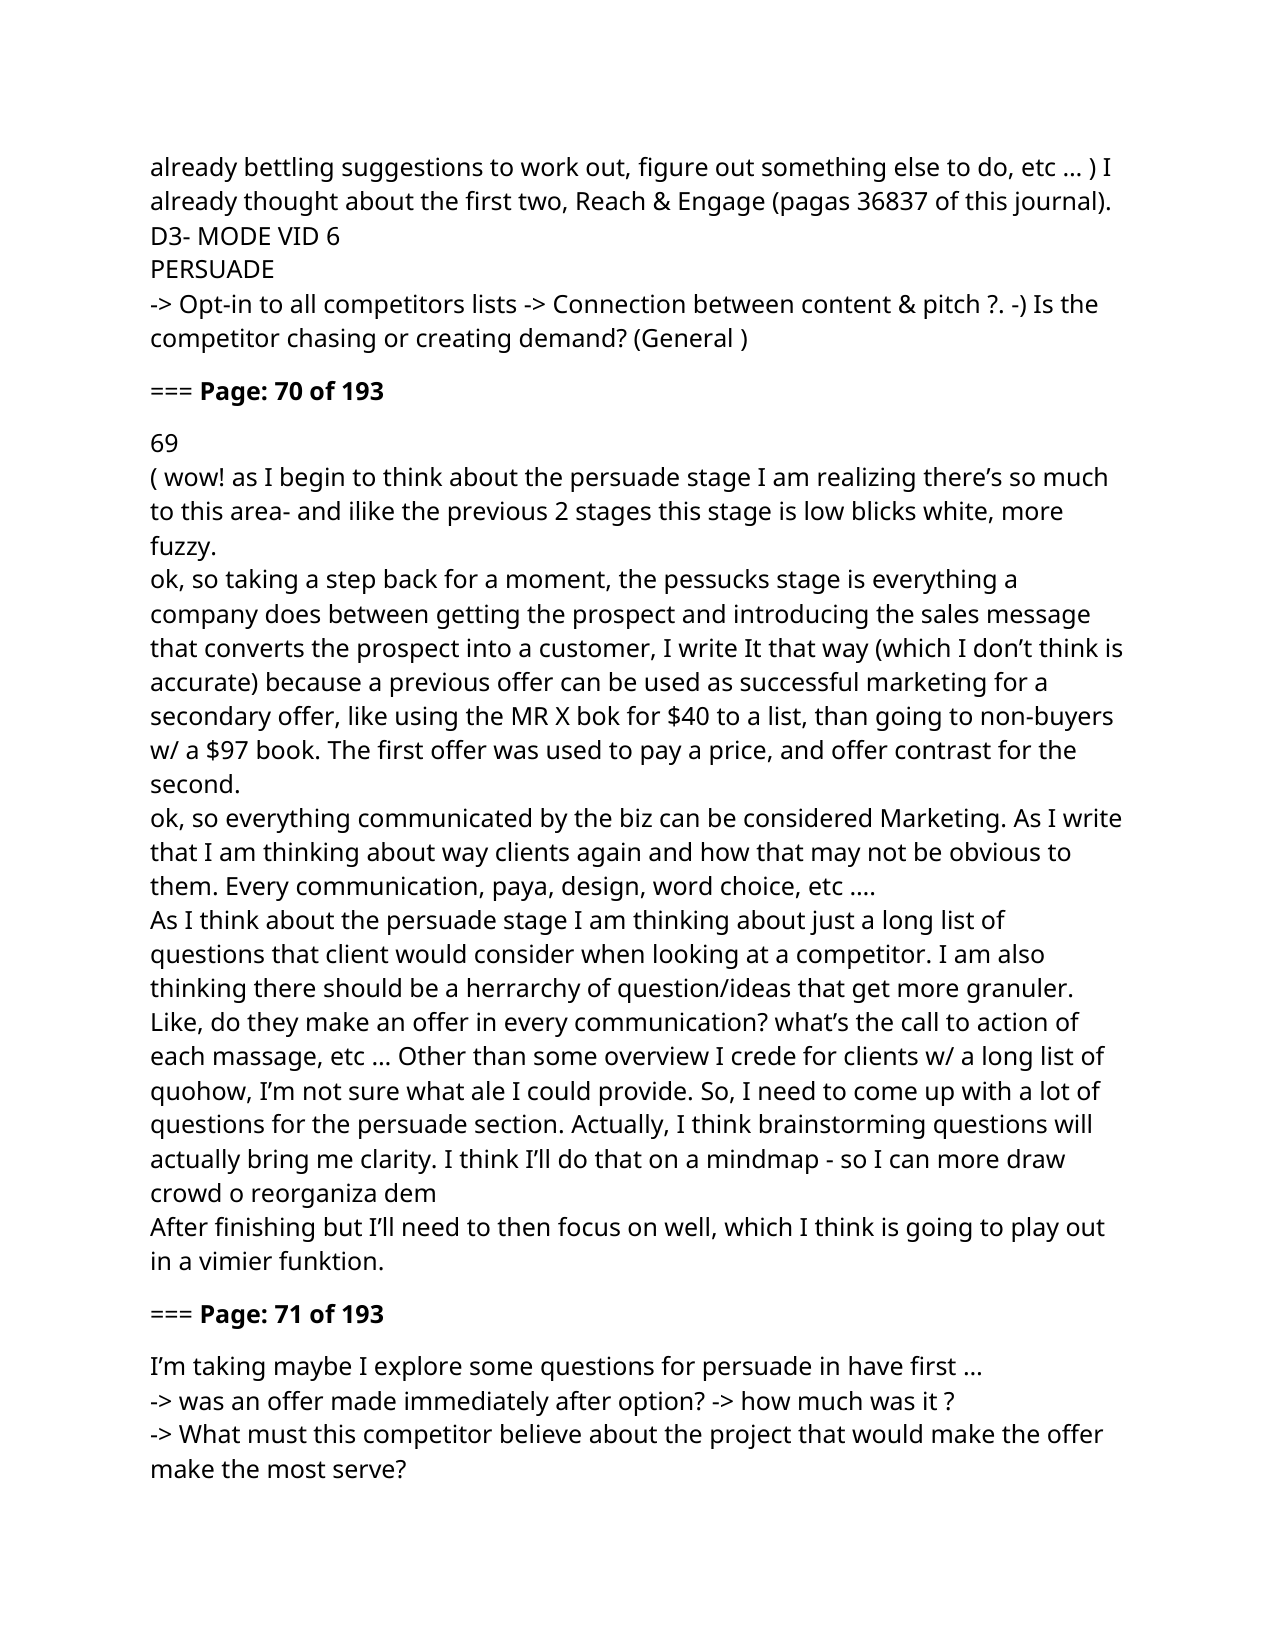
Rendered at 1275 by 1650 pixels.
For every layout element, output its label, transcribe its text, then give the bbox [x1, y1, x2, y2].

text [150, 150, 1125, 354]
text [150, 1349, 1125, 1485]
text === Page: 71 of 193 [150, 1296, 1125, 1330]
text 69 ( wow! as I begin to think about the persuade stage I am realizing there’s so much to this area- and ilike the previous 2 stages this stage is low blicks white, more fuzzy. ok, so taking a step back for a moment, the pessucks stage is everything a company does between getting the prospect and introducing the sales message that converts the prospect into a customer, I write It that way (which I don’t think is accurate) because a previous offer can be used as successful marketing for a secondary offer, like using the MR X bok for $40 to a list, than going to non-buyers w/ a $97 book. The first offer was used to pay a price, and offer contrast for the second. ok, so everything communicated by the biz can be considered Marketing. As I write that I am thinking about way clients again and how that may not be obvious to them. Every communication, paya, design, word choice, etc …. As I think about the persuade stage I am thinking about just a long list of questions that client would consider when looking at a competitor. I am also thinking there should be a herrarchy of question/ideas that get more granuler. Like, do they make an offer in every communication? what’s the call to action of each massage, etc … Other than some overview I crede for clients w/ a long list of quohow, I’m not sure what ale I could provide. So, I need to come up with a lot of questions for the persuade section. Actually, I think brainstorming questions will actually bring me clarity. I think I’ll do that on a mindmap - so I can more draw crowd o reorganiza dem After finishing but I’ll need to then focus on well, which I think is going to play out in a vimier funktion. [150, 426, 1125, 1277]
text === Page: 70 of 193 [150, 373, 1125, 407]
